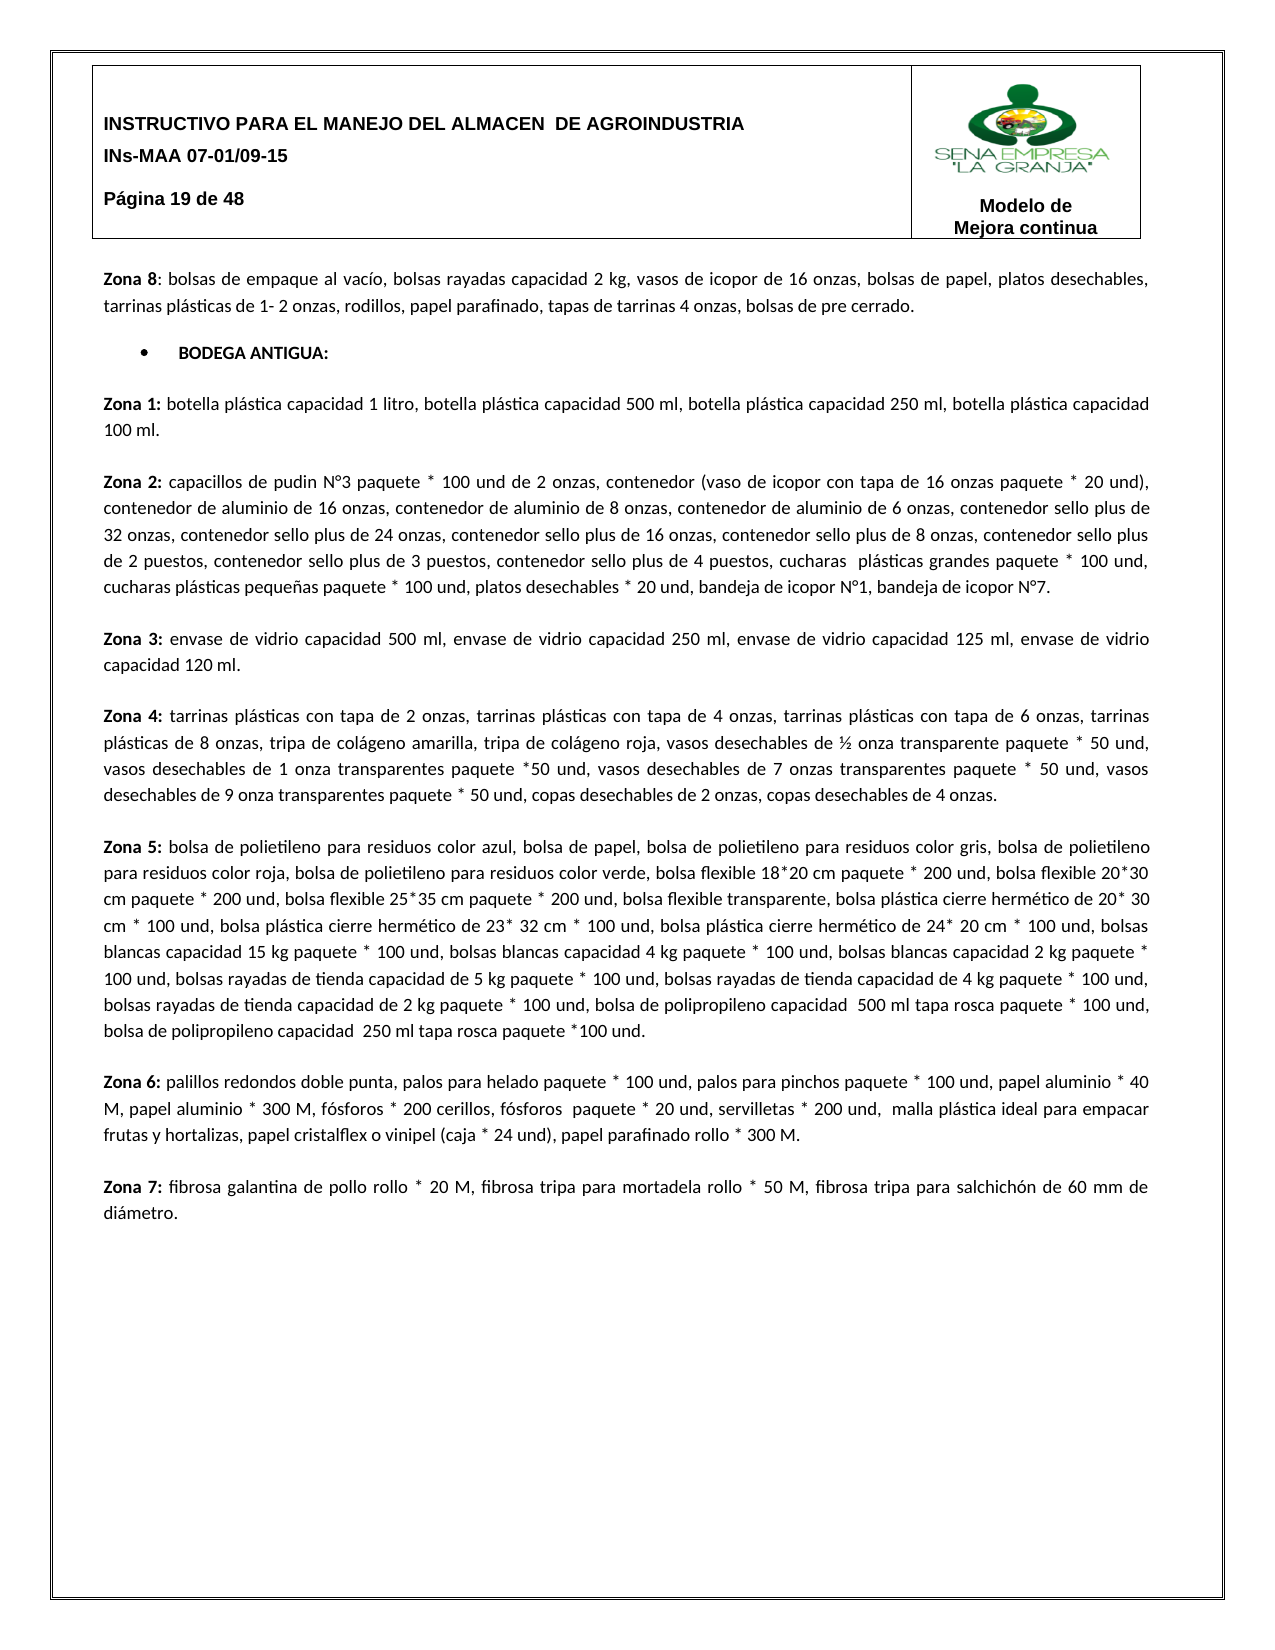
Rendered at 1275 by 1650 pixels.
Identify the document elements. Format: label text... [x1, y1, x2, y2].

picture [933, 79, 1114, 178]
text Zona 3: envase de vidrio capacidad 500 ml, envase de vidrio capacidad 250 ml, envase de vidrio capacidad 125 ml, envase de vidrio capacidad 120 ml. [103, 627, 1152, 676]
text Zona 7: fibrosa galantina de pollo rollo * 20 M, fibrosa tripa para mortadela rollo * 50 M, fibrosa tripa para salchichón de 60 mm de diámetro. [103, 1175, 1152, 1224]
text Zona 5: bolsa de polietileno para residuos color azul, bolsa de papel, bolsa de polietileno para residuos color gris, bolsa de polietileno para residuos color roja, bolsa de polietileno para residuos color verde, bolsa flexible 18*20 cm paquete * 200 und, bolsa flexible 20*30 cm paquete * 200 und, bolsa flexible 25*35 cm paquete * 200 und, bolsa flexible transparente, bolsa plástica cierre hermético de 20* 30 cm * 100 und, bolsa plástica cierre hermético de 23* 32 cm * 100 und, bolsa plástica cierre hermético de 24* 20 cm * 100 und, bolsas blancas capacidad 15 kg paquete * 100 und, bolsas blancas capacidad 4 kg paquete * 100 und, bolsas blancas capacidad 2 kg paquete * 100 und, bolsas rayadas de tienda capacidad de 5 kg paquete * 100 und, bolsas rayadas de tienda capacidad de 4 kg paquete * 100 und, bolsas rayadas de tienda capacidad de 2 kg paquete * 100 und, bolsa de polipropileno capacidad 500 ml tapa rosca paquete * 100 und, bolsa de polipropileno capacidad 250 ml tapa rosca paquete *100 und. [103, 835, 1152, 1042]
text Zona 4: tarrinas plásticas con tapa de 2 onzas, tarrinas plásticas con tapa de 4 onzas, tarrinas plásticas con tapa de 6 onzas, tarrinas plásticas de 8 onzas, tripa de colágeno amarilla, tripa de colágeno roja, vasos desechables de ½ onza transparente paquete * 50 und, vasos desechables de 1 onza transparentes paquete *50 und, vasos desechables de 7 onzas transparentes paquete * 50 und, vasos desechables de 9 onza transparentes paquete * 50 und, copas desechables de 2 onzas, copas desechables de 4 onzas. [103, 704, 1152, 806]
text Zona 8: bolsas de empaque al vacío, bolsas rayadas capacidad 2 kg, vasos de icopor de 16 onzas, bolsas de papel, platos desechables, tarrinas plásticas de 1- 2 onzas, rodillos, papel parafinado, tapas de tarrinas 4 onzas, bolsas de pre cerrado. [103, 267, 1152, 317]
list BODEGA ANTIGUA: [141, 341, 1152, 364]
text Zona 6: palillos redondos doble punta, palos para helado paquete * 100 und, palos para pinchos paquete * 100 und, papel aluminio * 40 M, papel aluminio * 300 M, fósforos * 200 cerillos, fósforos paquete * 20 und, servilletas * 200 und, malla plástica ideal para empacar frutas y hortalizas, papel cristalflex o vinipel (caja * 24 und), papel parafinado rollo * 300 M. [103, 1071, 1152, 1146]
text Zona 2: capacillos de pudin N°3 paquete * 100 und de 2 onzas, contenedor (vaso de icopor con tapa de 16 onzas paquete * 20 und), contenedor de aluminio de 16 onzas, contenedor de aluminio de 8 onzas, contenedor de aluminio de 6 onzas, contenedor sello plus de 32 onzas, contenedor sello plus de 24 onzas, contenedor sello plus de 16 onzas, contenedor sello plus de 8 onzas, contenedor sello plus de 2 puestos, contenedor sello plus de 3 puestos, contenedor sello plus de 4 puestos, cucharas plásticas grandes paquete * 100 und, cucharas plásticas pequeñas paquete * 100 und, platos desechables * 20 und, bandeja de icopor N°1, bandeja de icopor N°7. [103, 470, 1152, 598]
text Zona 1: botella plástica capacidad 1 litro, botella plástica capacidad 500 ml, botella plástica capacidad 250 ml, botella plástica capacidad 100 ml. [103, 392, 1152, 442]
